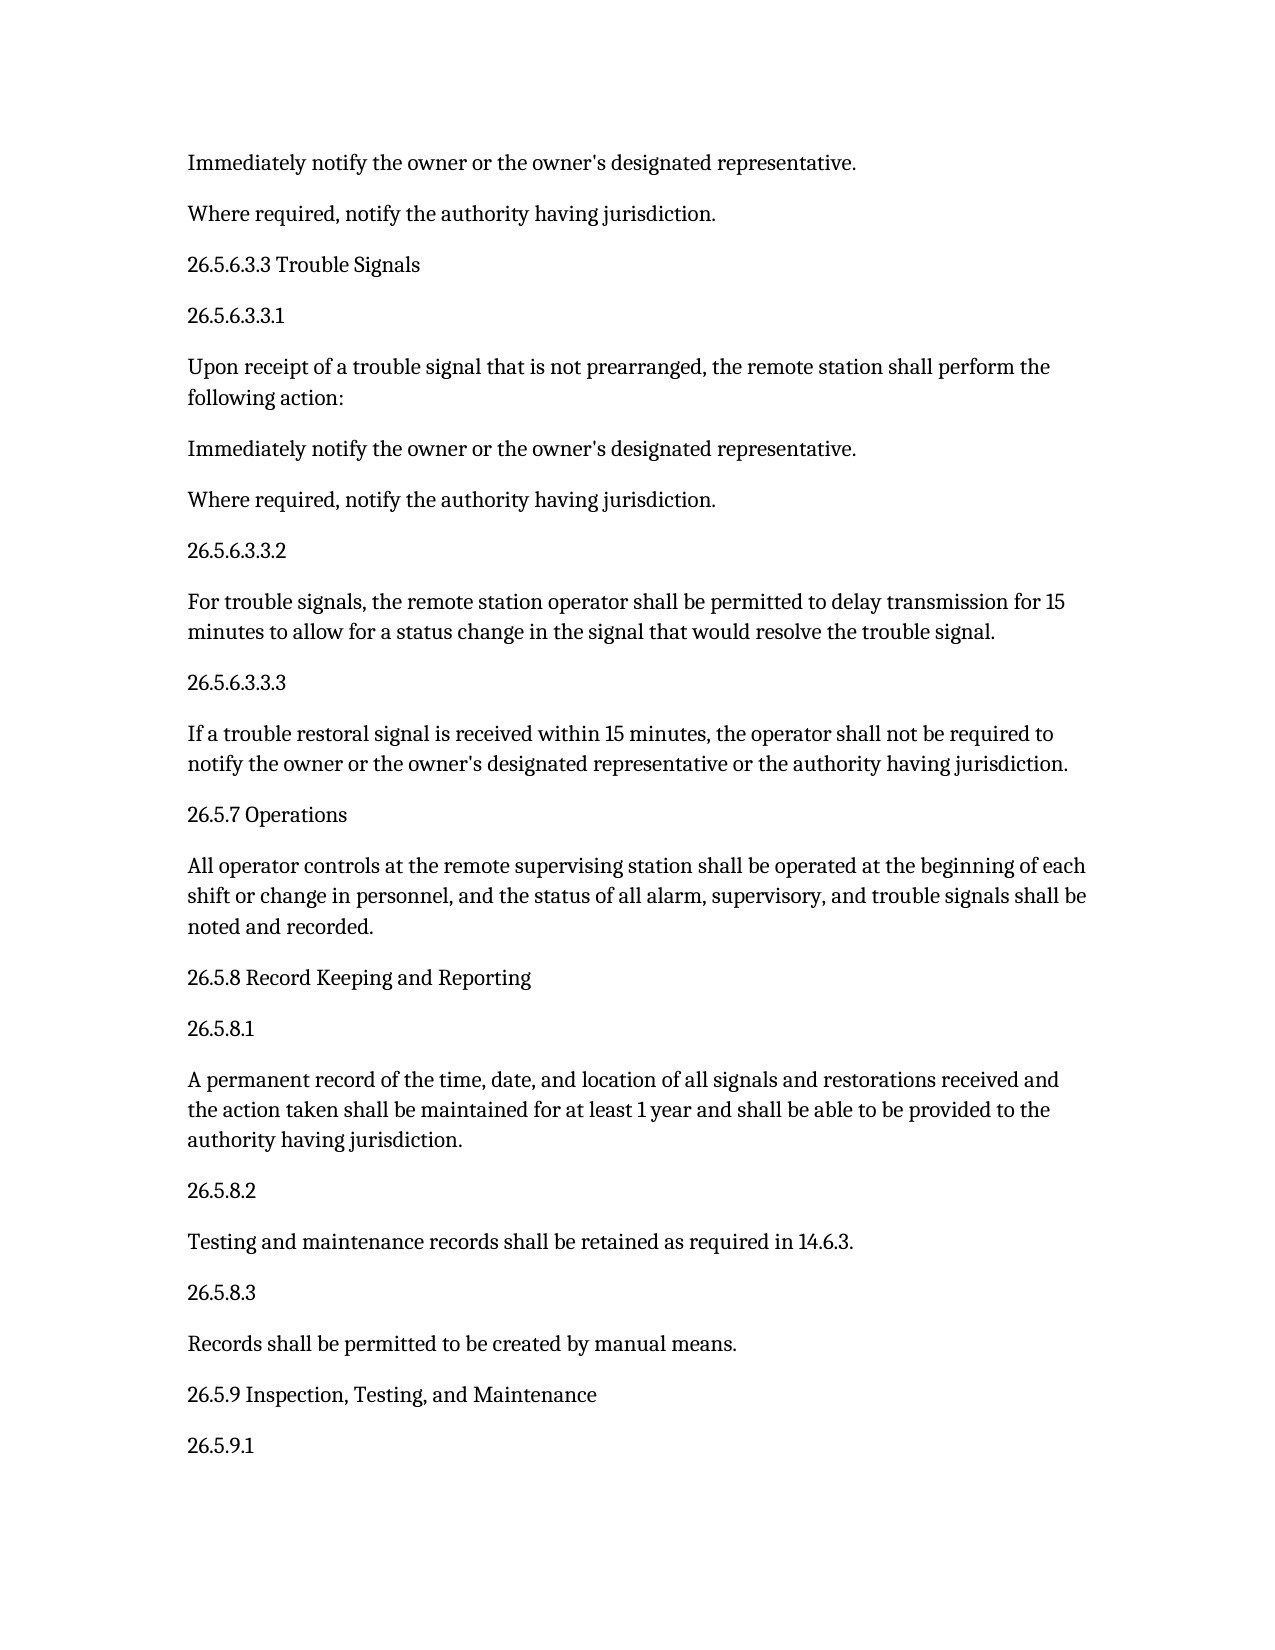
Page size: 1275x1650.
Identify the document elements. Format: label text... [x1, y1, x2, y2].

text All operator controls at the remote supervising station shall be operated at the beginning of each shift or change in personnel, and the status of all alarm, supervisory, and trouble signals shall be noted and recorded. [187, 853, 1087, 940]
text A permanent record of the time, date, and location of all signals and restorations received and the action taken shall be maintained for at least 1 year and shall be able to be provided to the authority having jurisdiction. [187, 1067, 1087, 1153]
text 26.5.6.3.3 Trouble Signals [187, 252, 1087, 278]
text 26.5.6.3.3.2 [187, 537, 1087, 564]
text 26.5.9 Inspection, Testing, and Maintenance [187, 1382, 1087, 1409]
text 26.5.8.1 [187, 1016, 1087, 1042]
text Testing and maintenance records shall be retained as required in 14.6.3. [187, 1229, 1087, 1256]
text 26.5.8.2 [187, 1178, 1087, 1204]
text Records shall be permitted to be created by manual means. [187, 1331, 1087, 1358]
text 26.5.6.3.3.1 [187, 303, 1087, 329]
text Where required, notify the authority having jurisdiction. [187, 201, 1087, 227]
text Immediately notify the owner or the owner's designated representative. [187, 435, 1087, 462]
text 26.5.9.1 [187, 1433, 1087, 1460]
text If a trouble restoral signal is received within 15 minutes, the operator shall not be required to notify the owner or the owner's designated representative or the authority having jurisdiction. [187, 721, 1087, 777]
text For trouble signals, the remote station operator shall be permitted to delay transmission for 15 minutes to allow for a status change in the signal that would resolve the trouble signal. [187, 588, 1087, 645]
text Where required, notify the authority having jurisdiction. [187, 486, 1087, 513]
text 26.5.7 Operations [187, 802, 1087, 828]
text 26.5.8.3 [187, 1280, 1087, 1307]
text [187, 150, 1087, 176]
text Upon receipt of a trouble signal that is not prearranged, the remote station shall perform the following action: [187, 354, 1087, 411]
text 26.5.8 Record Keeping and Reporting [187, 964, 1087, 991]
text 26.5.6.3.3.3 [187, 670, 1087, 696]
